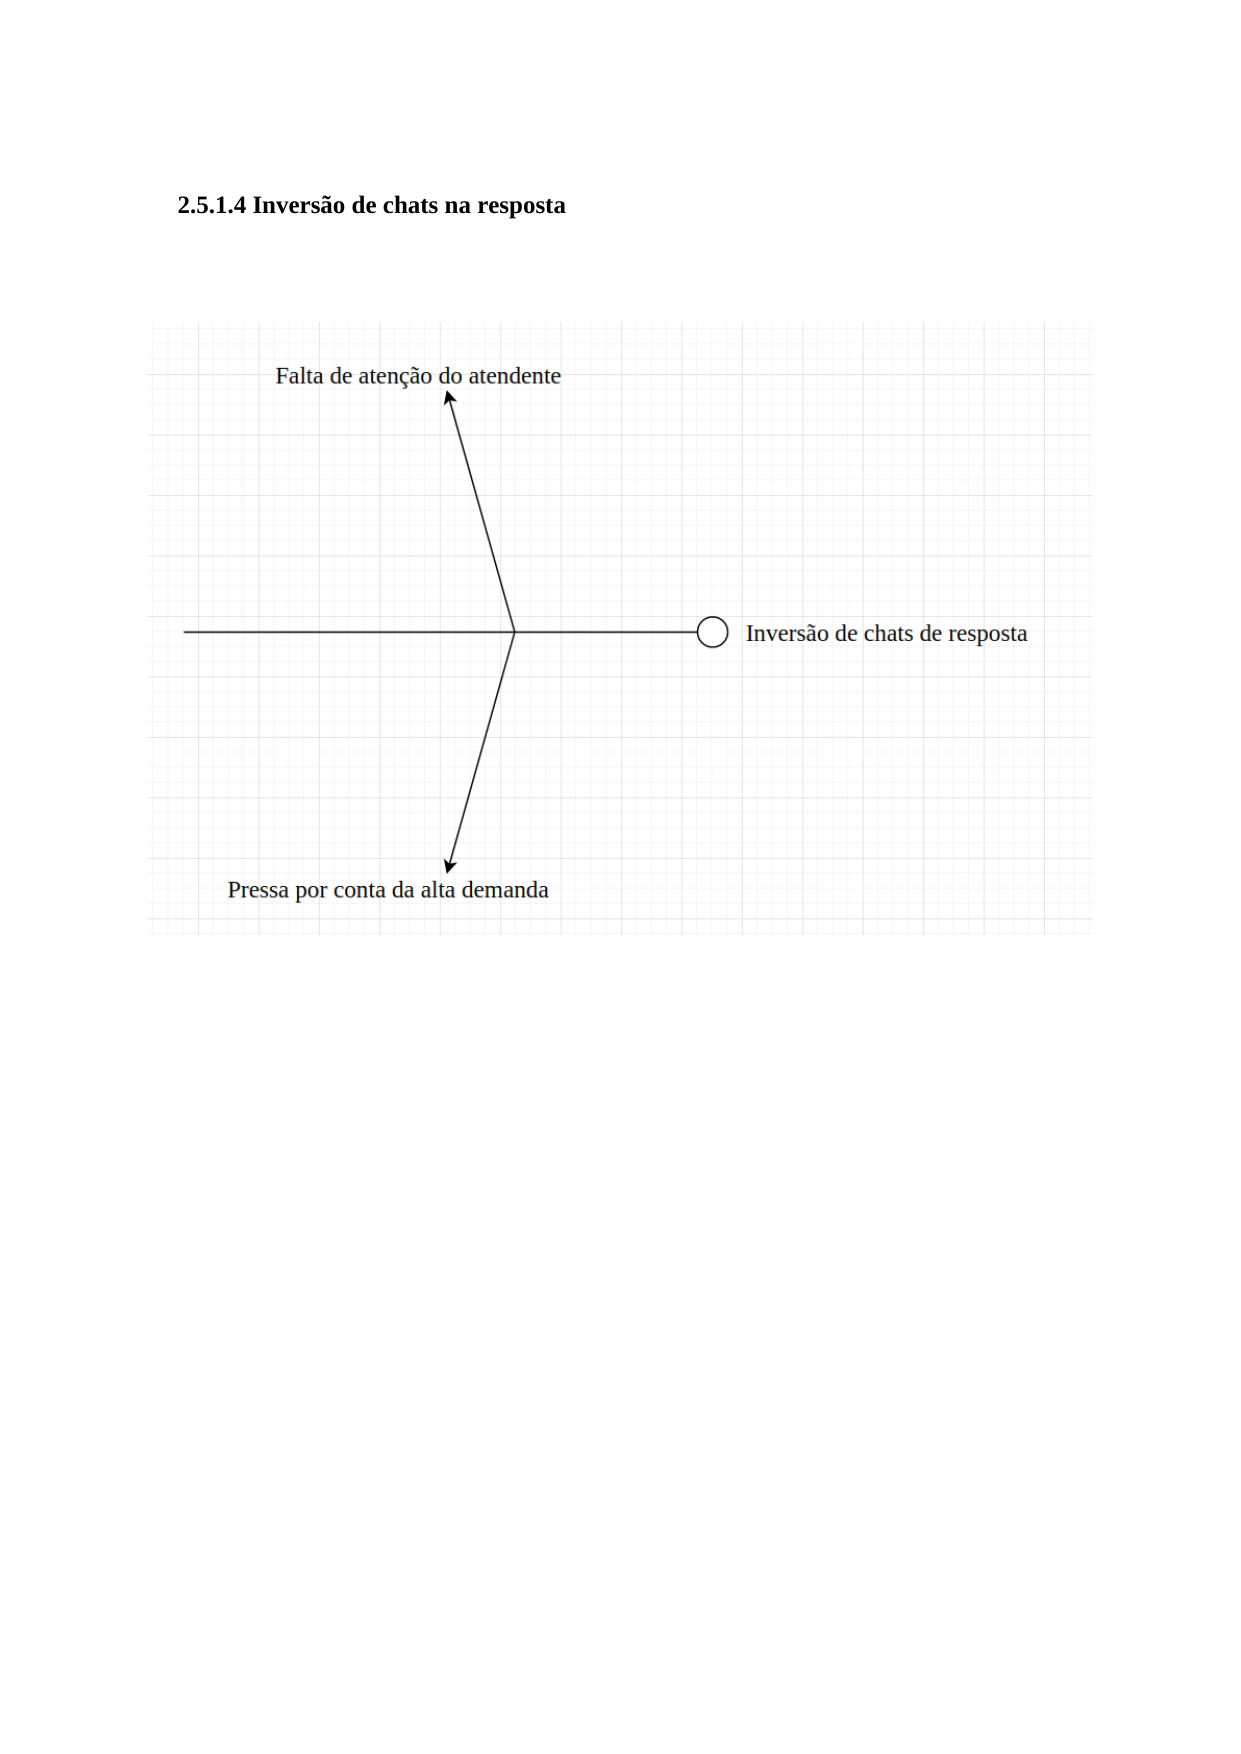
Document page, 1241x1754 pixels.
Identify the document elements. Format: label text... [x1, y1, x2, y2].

subtitle Inversão de chats na resposta [177, 190, 1063, 219]
picture [147, 322, 1093, 935]
